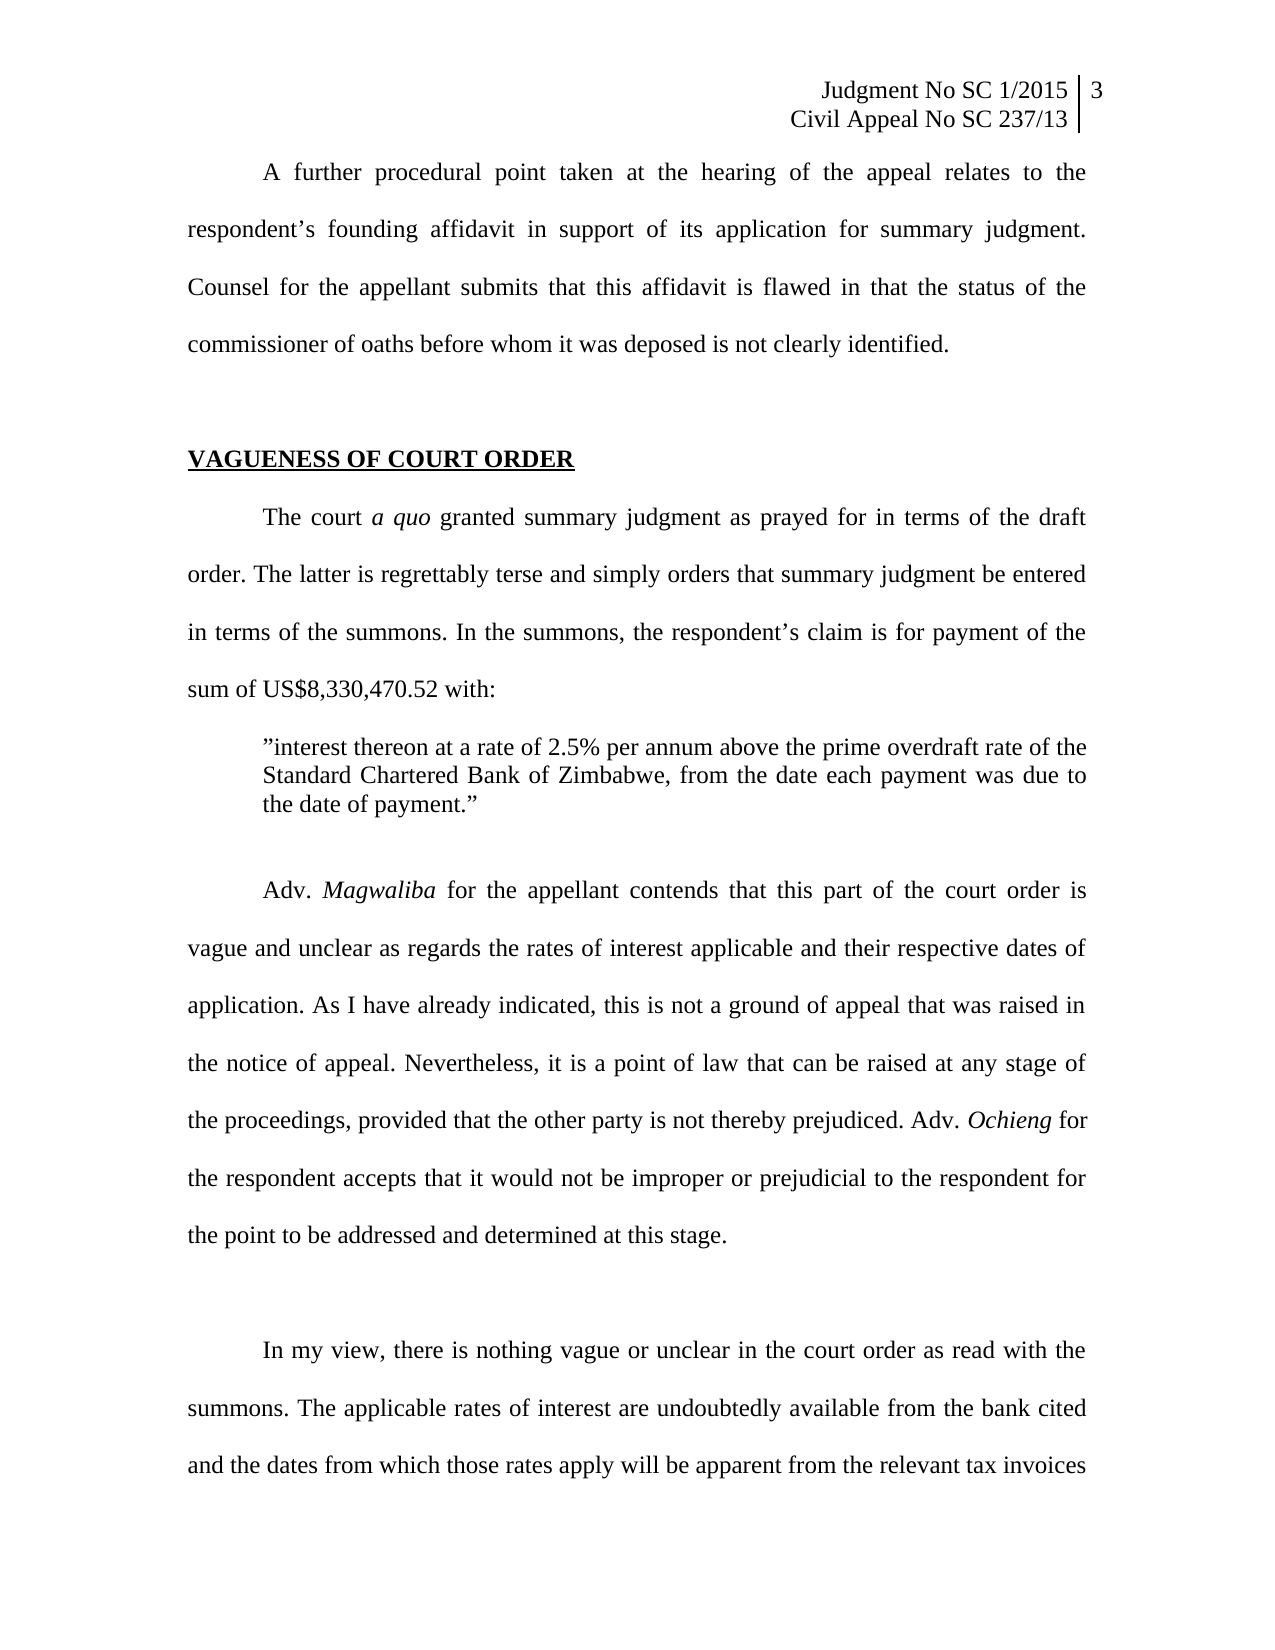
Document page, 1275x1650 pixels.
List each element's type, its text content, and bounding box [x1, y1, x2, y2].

text A further procedural point taken at the hearing of the appeal relates to the respondent’s founding affidavit in support of its application for summary judgment. Counsel for the appellant submits that this affidavit is flawed in that the status of the commissioner of oaths before whom it was deposed is not clearly identified. [187, 157, 1087, 358]
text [187, 1335, 1087, 1479]
text Adv. Magwaliba for the appellant contends that this part of the court order is vague and unclear as regards the rates of interest applicable and their respective dates of application. As I have already indicated, this is not a ground of appeal that was raised in the notice of appeal. Nevertheless, it is a point of law that can be raised at any stage of the proceedings, provided that the other party is not thereby prejudiced. Adv. Ochieng for the respondent accepts that it would not be improper or prejudicial to the respondent for the point to be addressed and determined at this stage. [187, 875, 1087, 1249]
text ”interest thereon at a rate of 2.5% per annum above the prime overdraft rate of the Standard Chartered Bank of Zimbabwe, from the date each payment was due to the date of payment.” [262, 732, 1087, 818]
text The court a quo granted summary judgment as prayed for in terms of the draft order. The latter is regrettably terse and simply orders that summary judgment be entered in terms of the summons. In the summons, the respondent’s claim is for payment of the sum of US$8,330,470.52 with: [187, 502, 1087, 703]
text VAGUENESS OF COURT ORDER [187, 444, 1087, 473]
